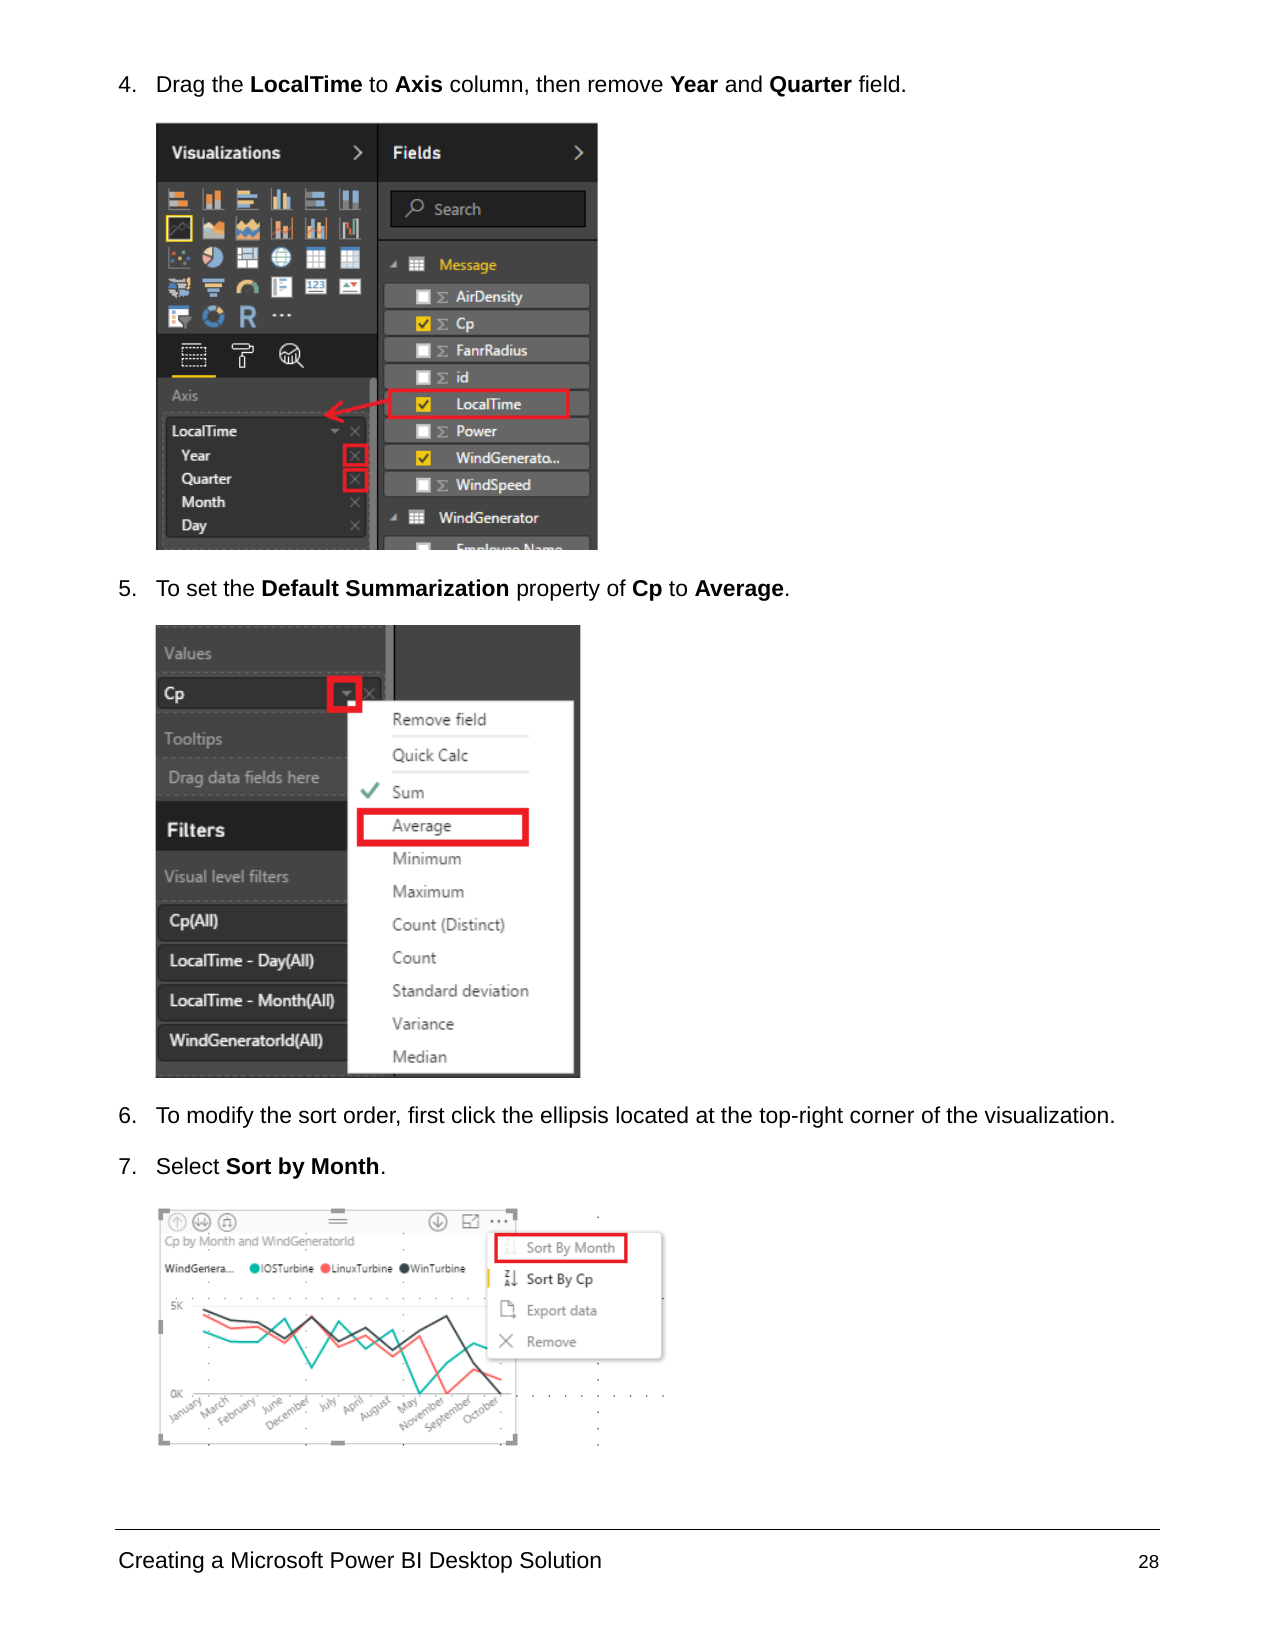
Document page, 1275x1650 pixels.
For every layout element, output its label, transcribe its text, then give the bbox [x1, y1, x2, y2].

list To set the Default Summarization property of Cp to Average. [118, 574, 1157, 601]
list To modify the sort order, first click the ellipsis located at the top-right corner of the visualization. [118, 1102, 1157, 1128]
picture [155, 122, 598, 550]
list Drag the LocalTime to Axis column, then remove Year and Quarter field. [118, 71, 1157, 97]
picture [155, 625, 581, 1078]
list Select Sort by Month. [118, 1153, 1157, 1179]
picture [155, 1204, 674, 1449]
